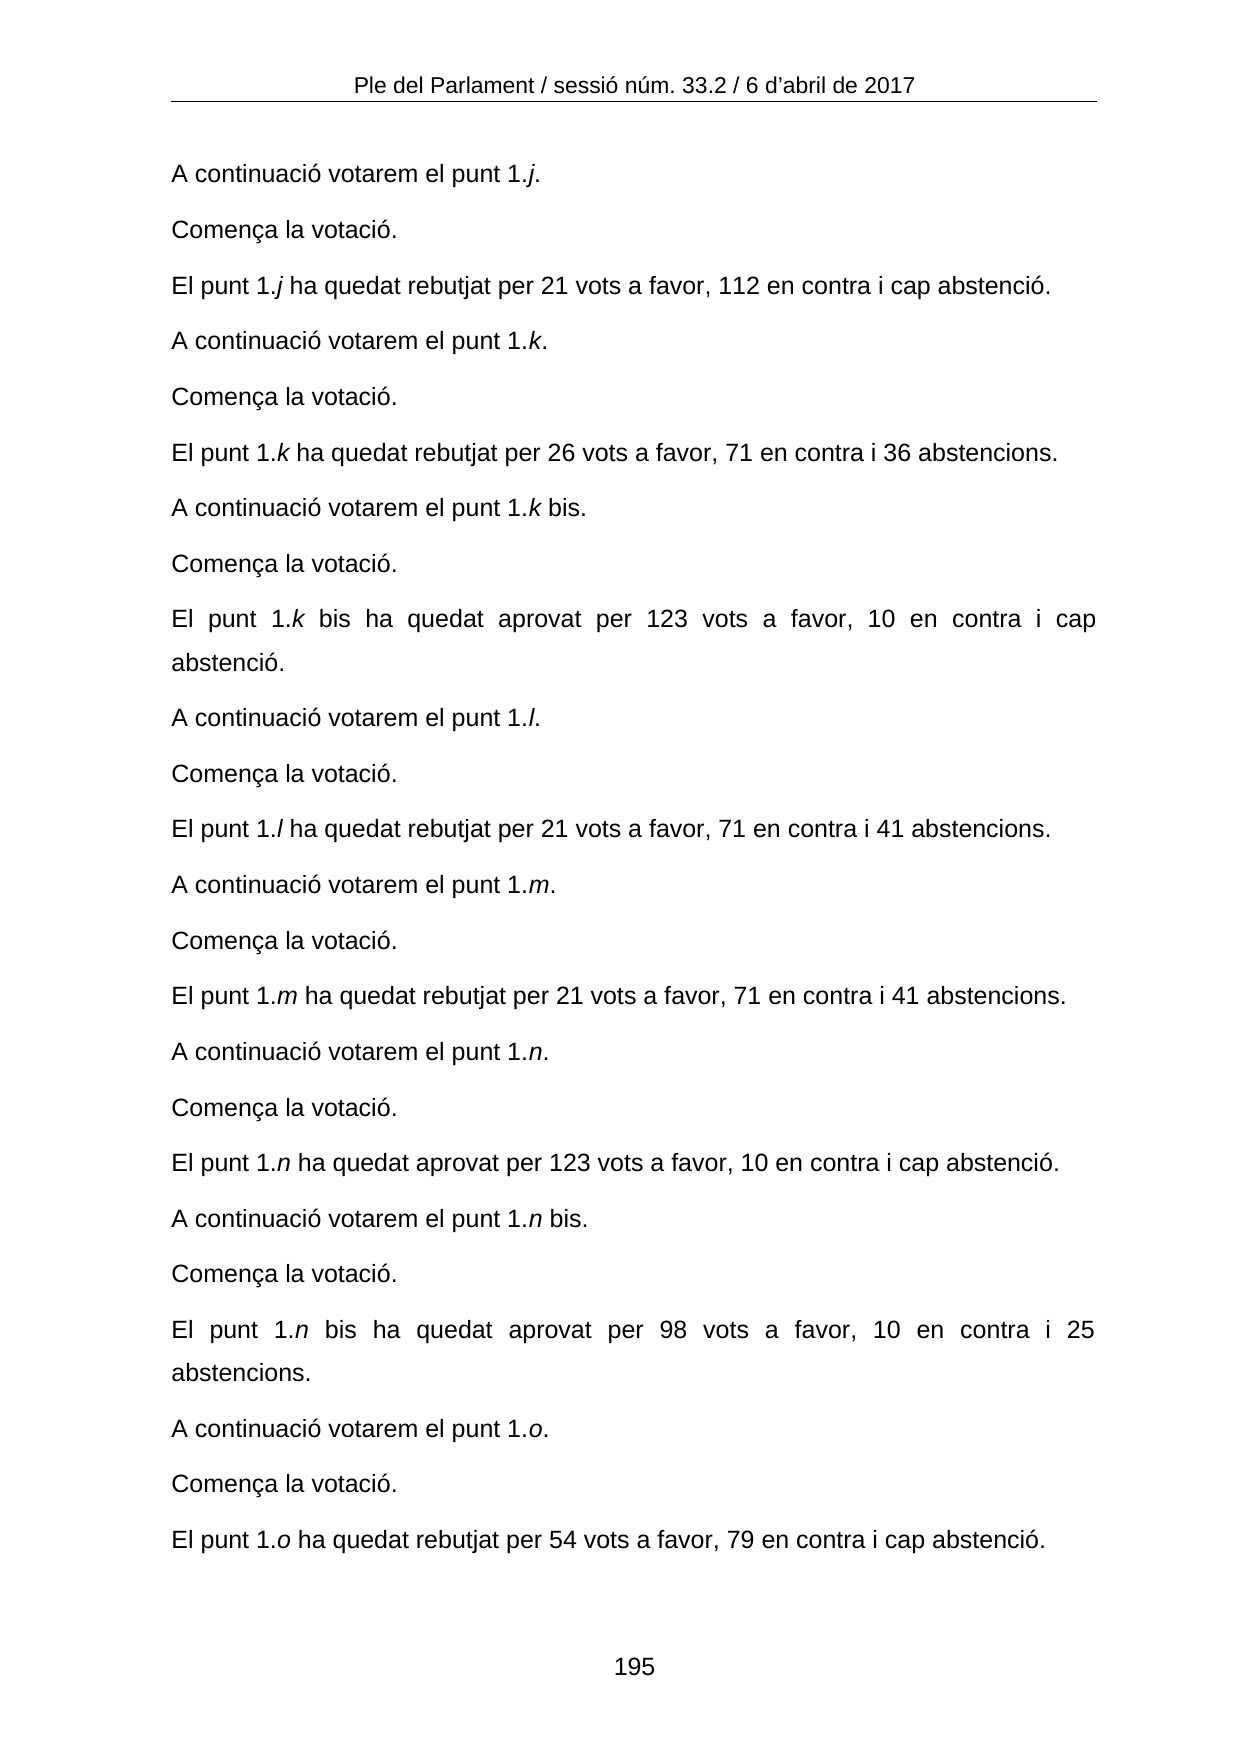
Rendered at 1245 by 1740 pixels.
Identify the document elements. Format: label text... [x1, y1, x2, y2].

text Comença la votació. [171, 1259, 1097, 1288]
text El punt 1.o ha quedat rebutjat per 54 vots a favor, 79 en contra i cap abstenció. [171, 1525, 1097, 1554]
text A continuació votarem el punt 1.l. [171, 703, 1097, 732]
text Comença la votació. [171, 1469, 1097, 1498]
text El punt 1.n bis ha quedat aprovat per 98 vots a favor, 10 en contra i 25 abstencions. [171, 1315, 1097, 1387]
text El punt 1.l ha quedat rebutjat per 21 vots a favor, 71 en contra i 41 abstencions. [171, 814, 1097, 843]
text A continuació votarem el punt 1.m. [171, 870, 1097, 899]
text Comença la votació. [171, 926, 1097, 954]
text A continuació votarem el punt 1.j. [171, 159, 1097, 188]
text Comença la votació. [171, 1093, 1097, 1121]
text A continuació votarem el punt 1.k. [171, 326, 1097, 355]
text A continuació votarem el punt 1.n bis. [171, 1204, 1097, 1233]
text A continuació votarem el punt 1.k bis. [171, 493, 1097, 522]
text El punt 1.j ha quedat rebutjat per 21 vots a favor, 112 en contra i cap abstenció. [171, 271, 1097, 299]
text Comença la votació. [171, 549, 1097, 578]
text El punt 1.k ha quedat rebutjat per 26 vots a favor, 71 en contra i 36 abstencions. [171, 438, 1097, 466]
text Comença la votació. [171, 382, 1097, 411]
text Comença la votació. [171, 759, 1097, 788]
text Comença la votació. [171, 215, 1097, 244]
text A continuació votarem el punt 1.n. [171, 1037, 1097, 1066]
text A continuació votarem el punt 1.o. [171, 1414, 1097, 1443]
text El punt 1.k bis ha quedat aprovat per 123 vots a favor, 10 en contra i cap abstenció. [171, 604, 1097, 676]
text El punt 1.m ha quedat rebutjat per 21 vots a favor, 71 en contra i 41 abstencions. [171, 981, 1097, 1010]
text El punt 1.n ha quedat aprovat per 123 vots a favor, 10 en contra i cap abstenció. [171, 1148, 1097, 1177]
